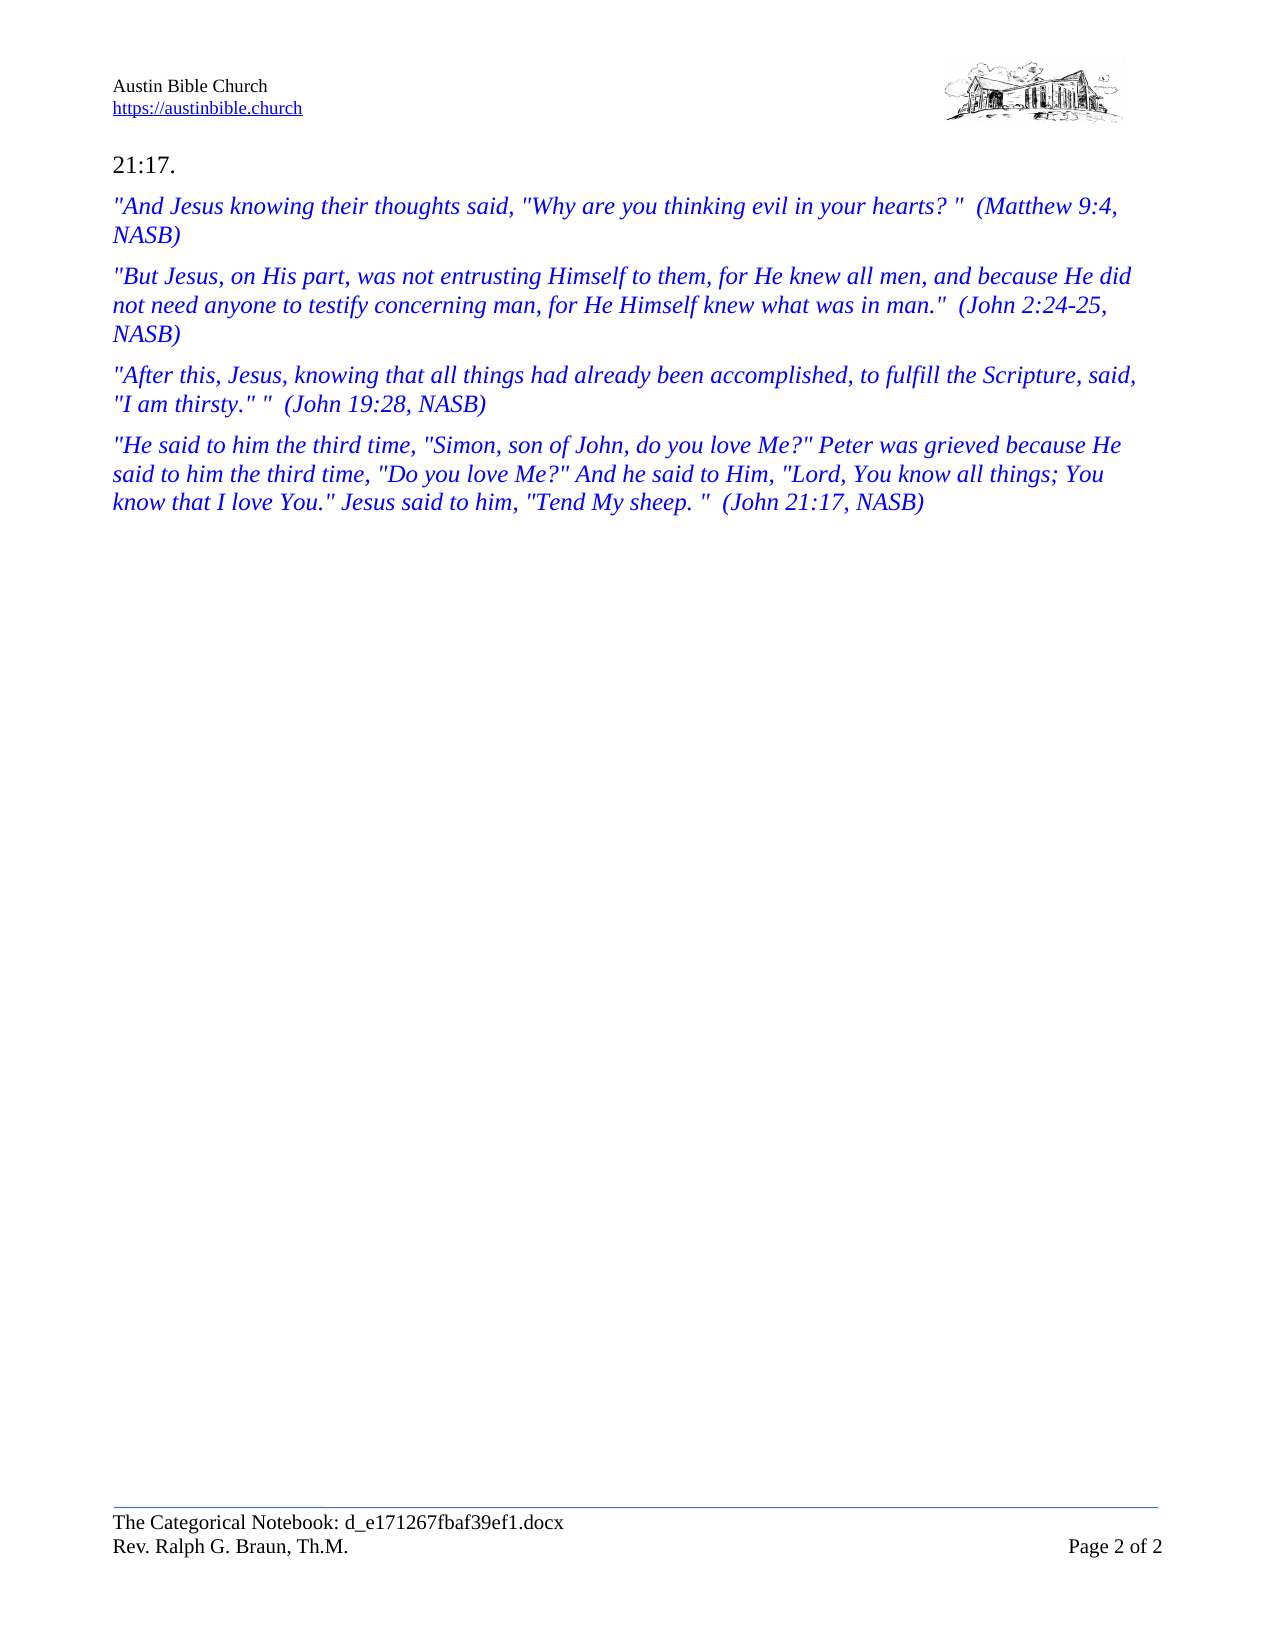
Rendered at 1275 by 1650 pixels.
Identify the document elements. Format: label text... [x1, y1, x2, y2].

text "After this, Jesus, knowing that all things had already been accomplished, to fulfill the Scripture, said, "I am thirsty." " (John 19:28, NASB) [112, 360, 1162, 417]
picture [944, 58, 1124, 125]
text "And Jesus knowing their thoughts said, "Why are you thinking evil in your hearts? " (Matthew 9:4, NASB) [112, 191, 1162, 249]
text "He said to him the third time, "Simon, son of John, do you love Me?" Peter was grieved because He said to him the third time, "Do you love Me?" And he said to Him, "Lord, You know all things; You know that I love You." Jesus said to him, "Tend My sheep. " (John 21:17, NASB) [112, 430, 1162, 516]
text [112, 150, 1162, 179]
text "But Jesus, on His part, was not entrusting Himself to them, for He knew all men, and because He did not need anyone to testify concerning man, for He Himself knew what was in man." (John 2:24-25, NASB) [112, 261, 1162, 347]
